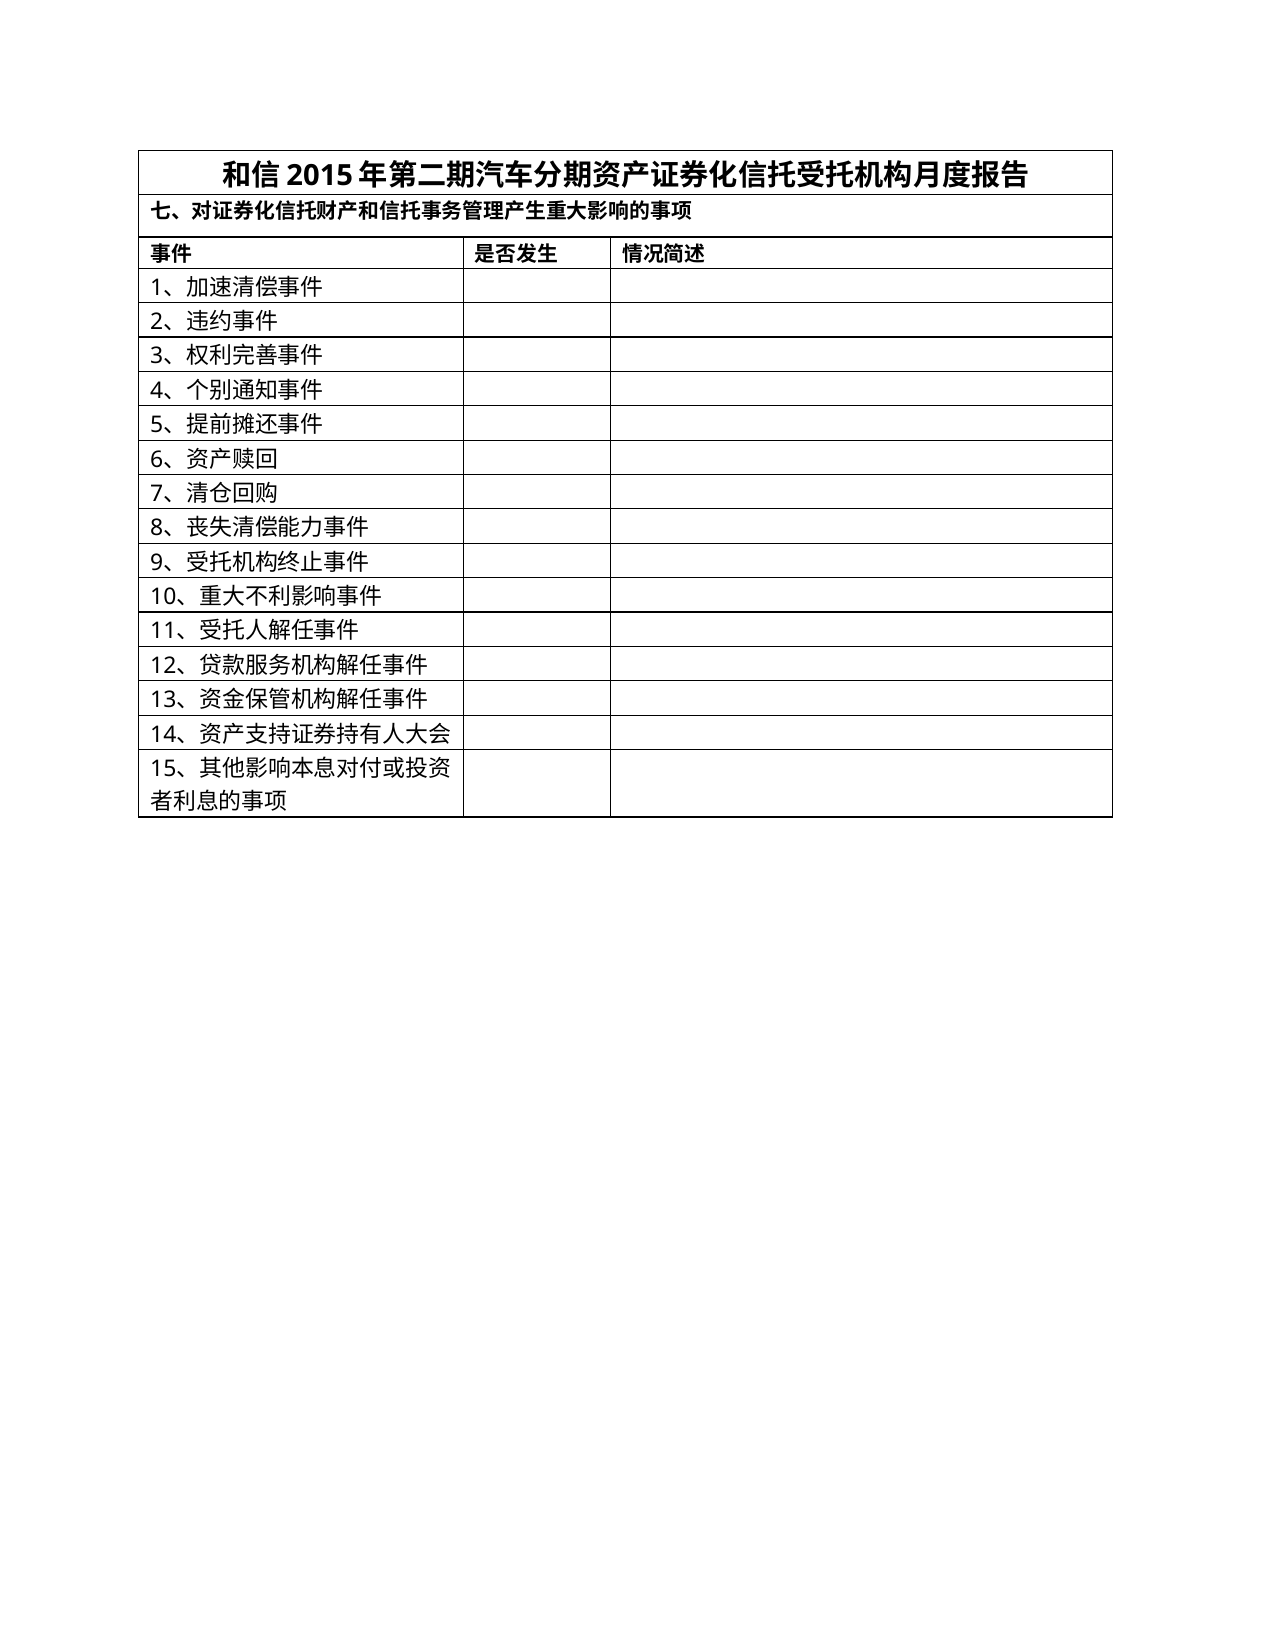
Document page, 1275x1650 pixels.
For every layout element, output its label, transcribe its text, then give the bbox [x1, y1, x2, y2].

table_cell [611, 441, 1112, 474]
table_cell [611, 681, 1112, 714]
table_cell [611, 578, 1112, 611]
table_cell 11、受托人解任事件 [139, 613, 463, 646]
table_cell 9、受托机构终止事件 [139, 544, 463, 577]
table_cell [611, 716, 1112, 749]
table_cell 2、违约事件 [139, 303, 463, 336]
table_cell [464, 544, 610, 577]
table_cell [464, 647, 610, 680]
table_cell 7、清仓回购 [139, 475, 463, 508]
table_cell [464, 681, 610, 714]
table_cell 5、提前摊还事件 [139, 406, 463, 439]
table_cell 15、其他影响本息对付或投资者利息的事项 [139, 750, 463, 816]
table_cell [464, 441, 610, 474]
table_cell [464, 750, 610, 816]
table_cell [464, 269, 610, 302]
table_cell 12、贷款服务机构解任事件 [139, 647, 463, 680]
table_cell [611, 647, 1112, 680]
table_cell [464, 303, 610, 336]
table_cell [464, 475, 610, 508]
table_cell [611, 475, 1112, 508]
table_cell 6、资产赎回 [139, 441, 463, 474]
table_cell 1、加速清偿事件 [139, 269, 463, 302]
table_cell [611, 269, 1112, 302]
table_cell [464, 613, 610, 646]
table_cell [611, 406, 1112, 439]
table_cell [611, 613, 1112, 646]
table_cell [464, 406, 610, 439]
table_cell [611, 544, 1112, 577]
table_cell 七、对证券化信托财产和信托事务管理产生重大影响的事项 [139, 195, 1112, 236]
table_cell 10、重大不利影响事件 [139, 578, 463, 611]
table_cell [611, 338, 1112, 371]
table_cell [464, 372, 610, 405]
table_cell 8、丧失清偿能力事件 [139, 509, 463, 543]
table_cell [611, 303, 1112, 336]
table_cell 是否发生 [464, 238, 610, 268]
table_cell 情况简述 [611, 238, 1112, 268]
table_cell 事件 [139, 238, 463, 268]
table_header 和信2015年第二期汽车分期资产证券化信托受托机构月度报告 [139, 151, 1112, 193]
table_cell 4、个别通知事件 [139, 372, 463, 405]
table_cell 14、资产支持证券持有人大会 [139, 716, 463, 749]
table_cell 13、资金保管机构解任事件 [139, 681, 463, 714]
table_cell [464, 509, 610, 543]
table_cell [464, 716, 610, 749]
table_cell 3、权利完善事件 [139, 338, 463, 371]
table_cell [611, 509, 1112, 543]
table_cell [464, 338, 610, 371]
table_cell [464, 578, 610, 611]
table_cell [611, 372, 1112, 405]
table_cell [611, 750, 1112, 816]
